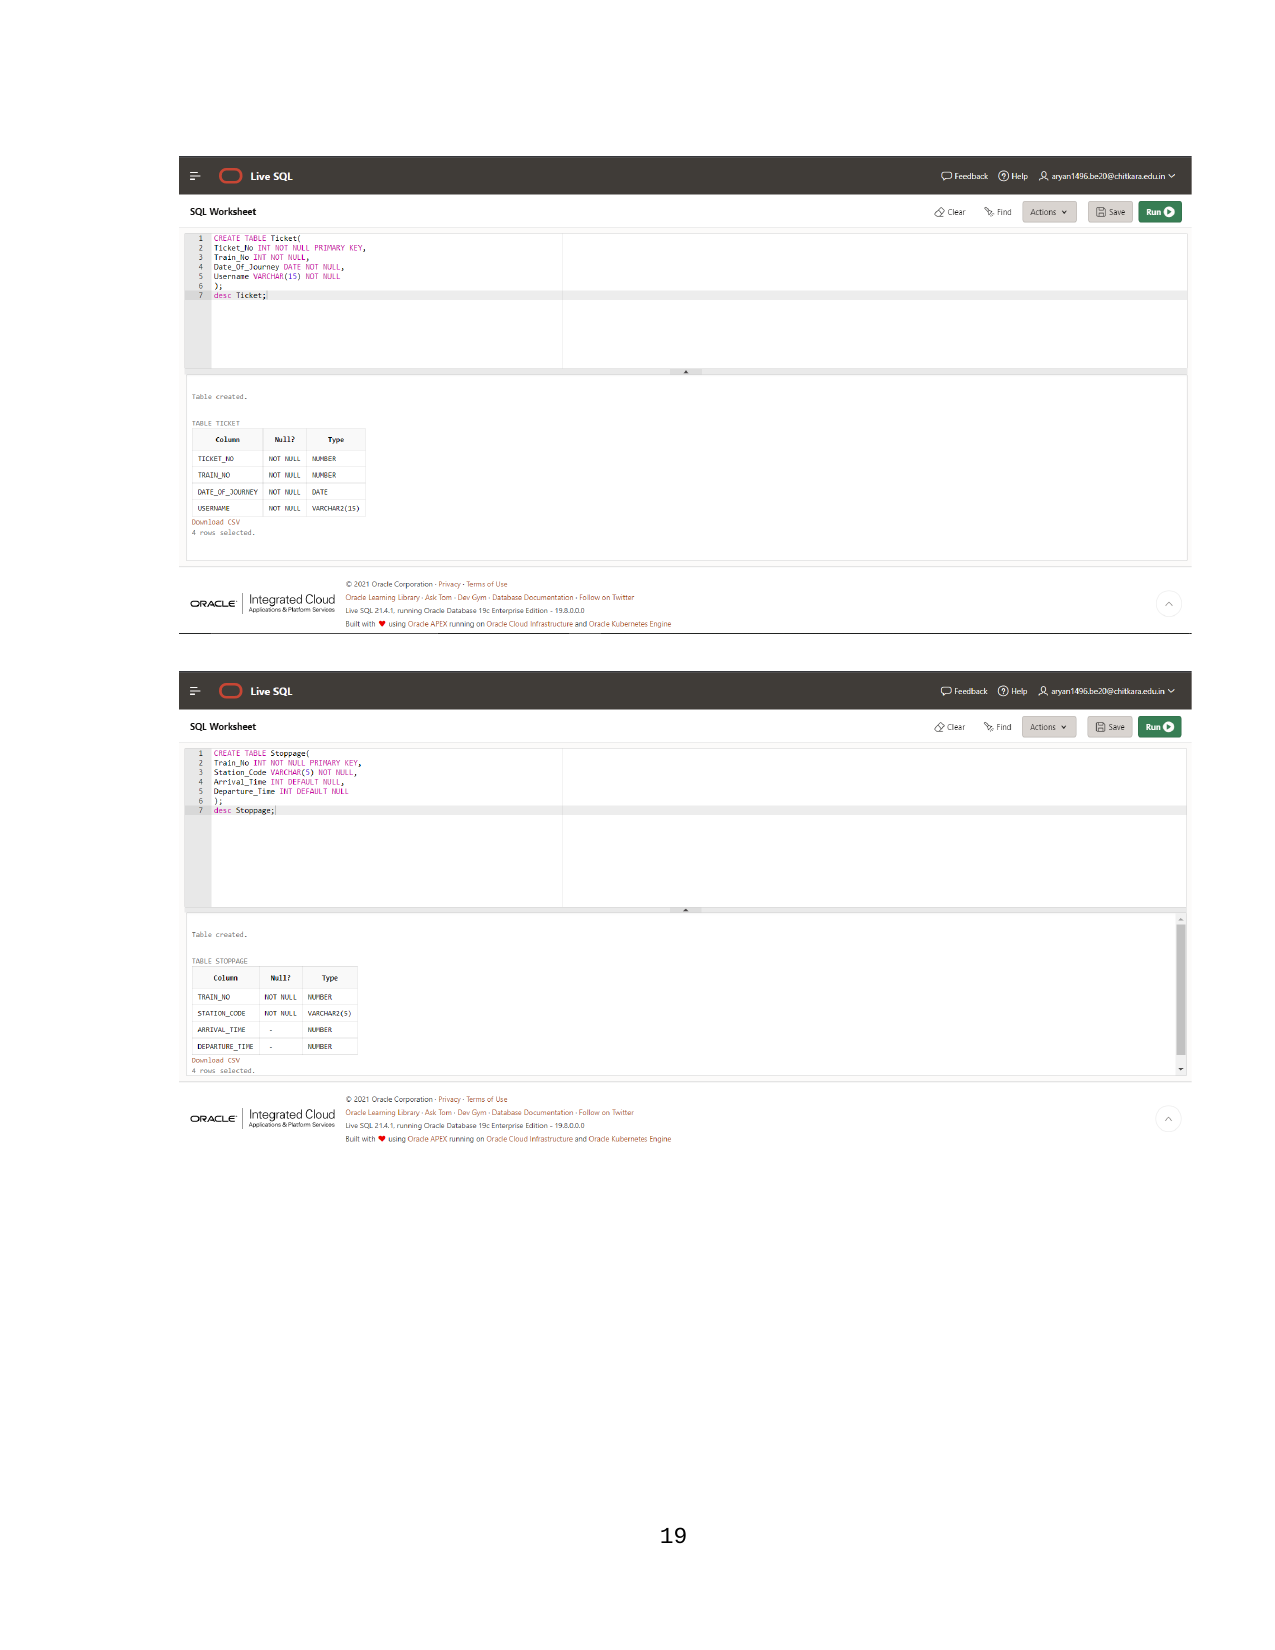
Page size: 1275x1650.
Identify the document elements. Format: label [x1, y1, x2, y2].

picture [179, 671, 1192, 1148]
picture [179, 156, 1192, 634]
